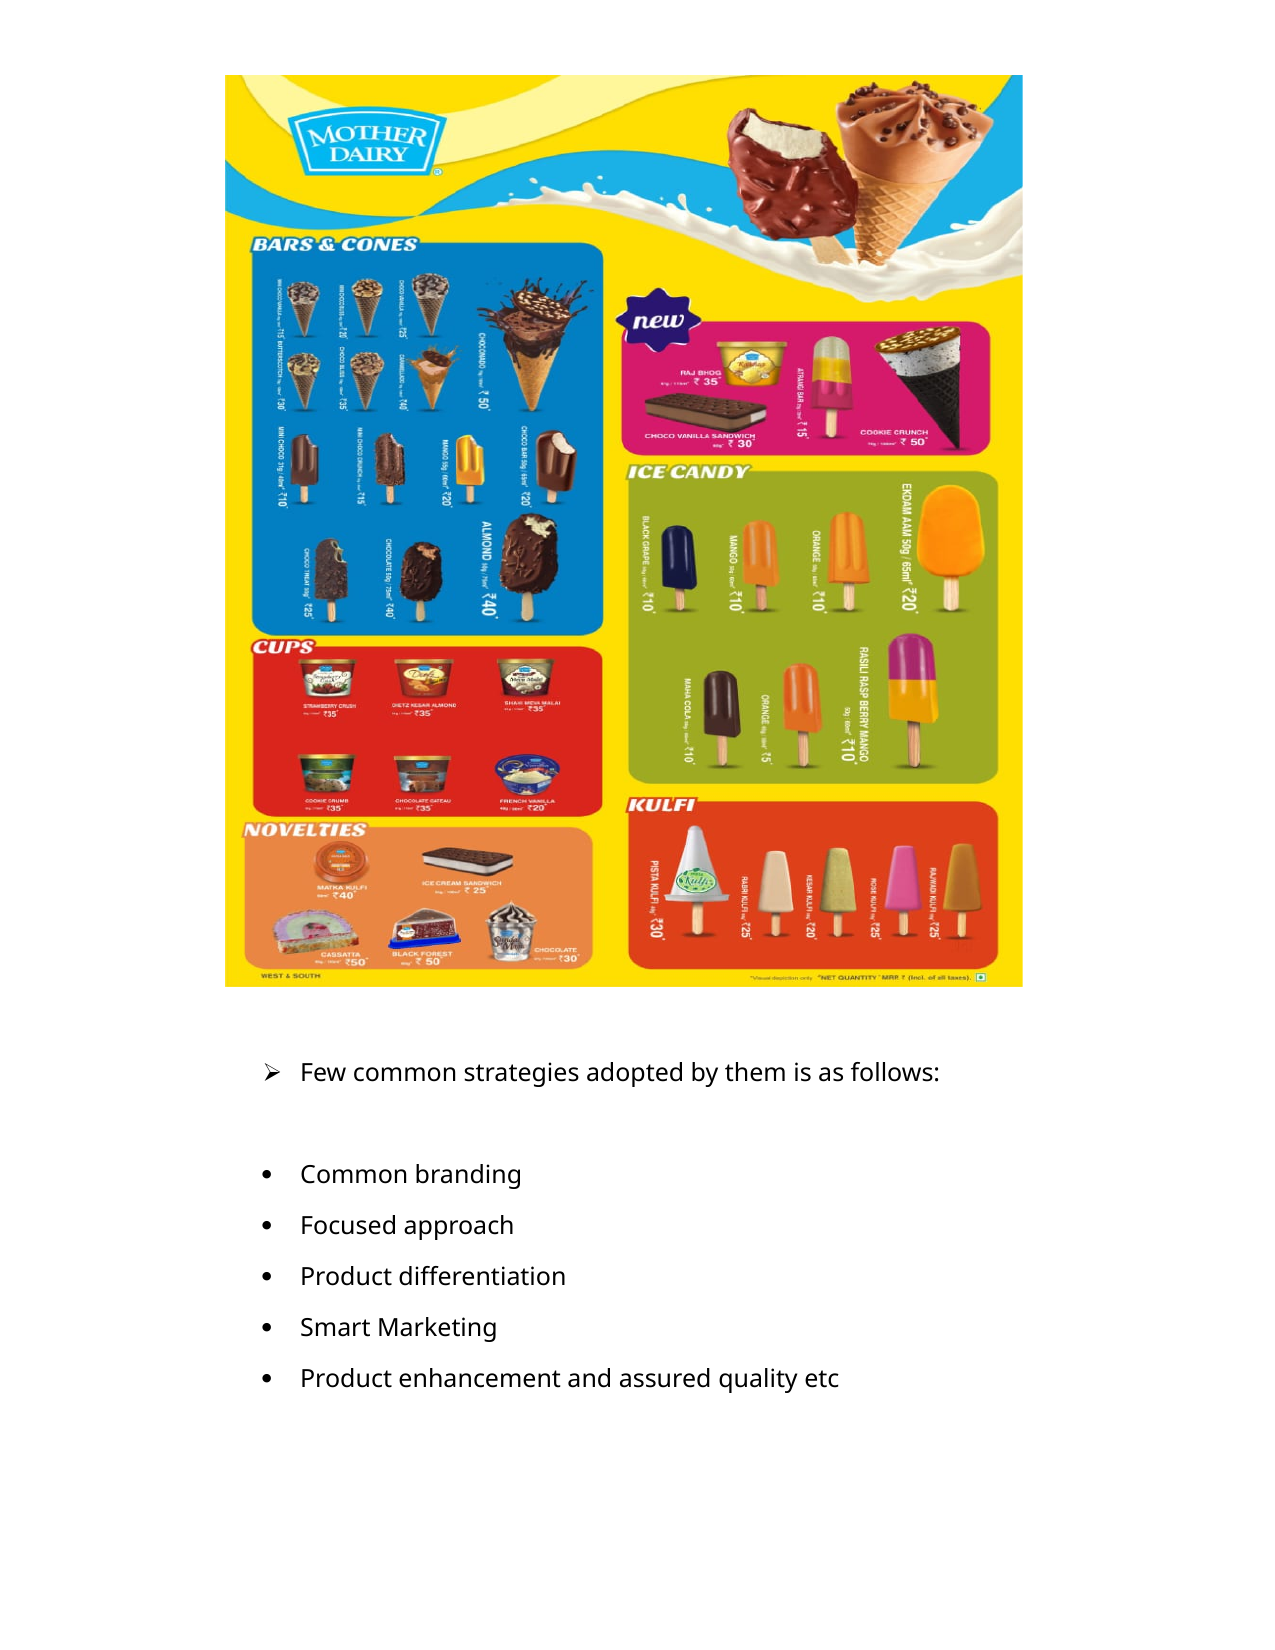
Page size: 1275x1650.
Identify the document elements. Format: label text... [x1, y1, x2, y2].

list Product differentiation [262, 1258, 1170, 1292]
list Focused approach [262, 1207, 1170, 1241]
list Smart Marketing [262, 1309, 1170, 1343]
list Product enhancement and assured quality etc [262, 1361, 1170, 1394]
list Common branding [262, 1156, 1170, 1190]
list Few common strategies adopted by them is as follows: [262, 1054, 1170, 1088]
picture [225, 75, 1023, 987]
